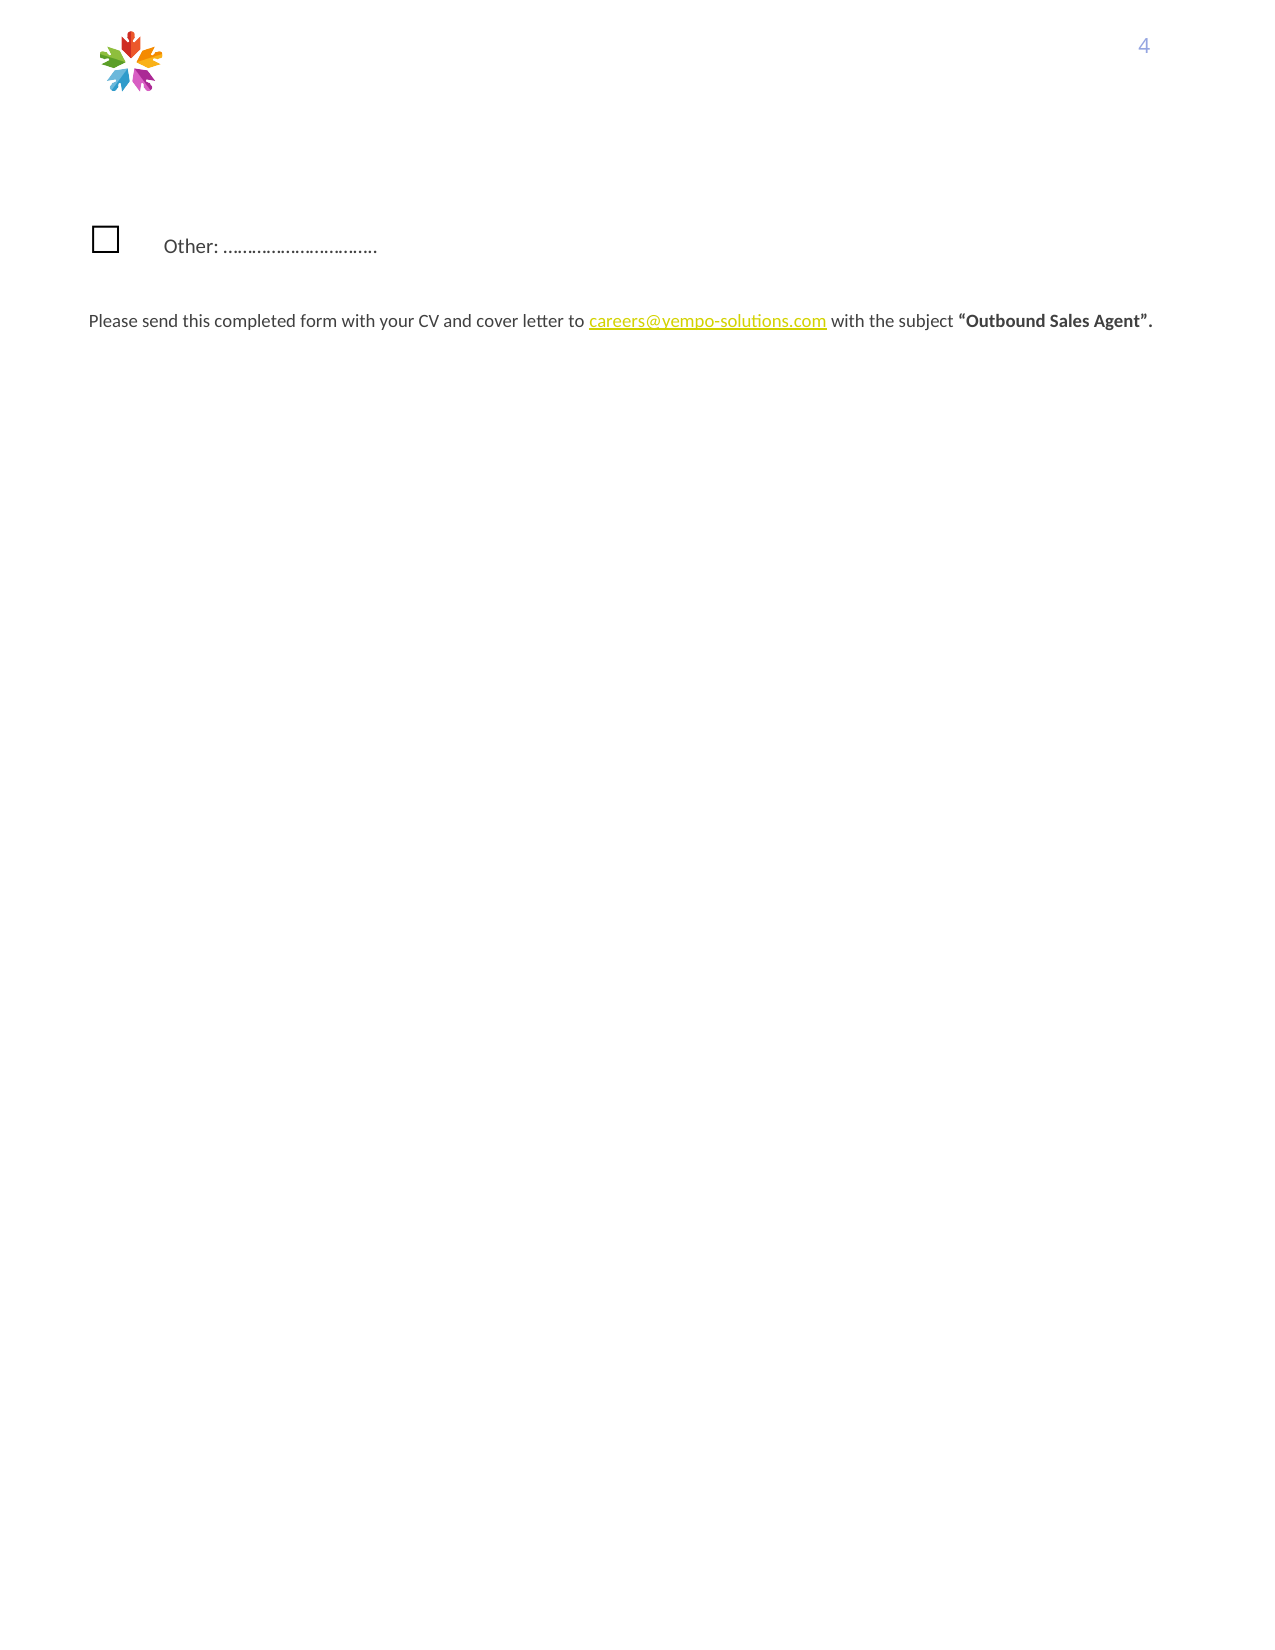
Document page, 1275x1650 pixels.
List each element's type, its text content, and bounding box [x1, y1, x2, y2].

text ☐ Other: ………………………….. [89, 213, 1231, 264]
picture [100, 31, 163, 92]
text Please send this completed form with your CV and cover letter to careers@yempo-solutions.com with the subject “Outbound Sales Agent”. [89, 309, 1231, 332]
